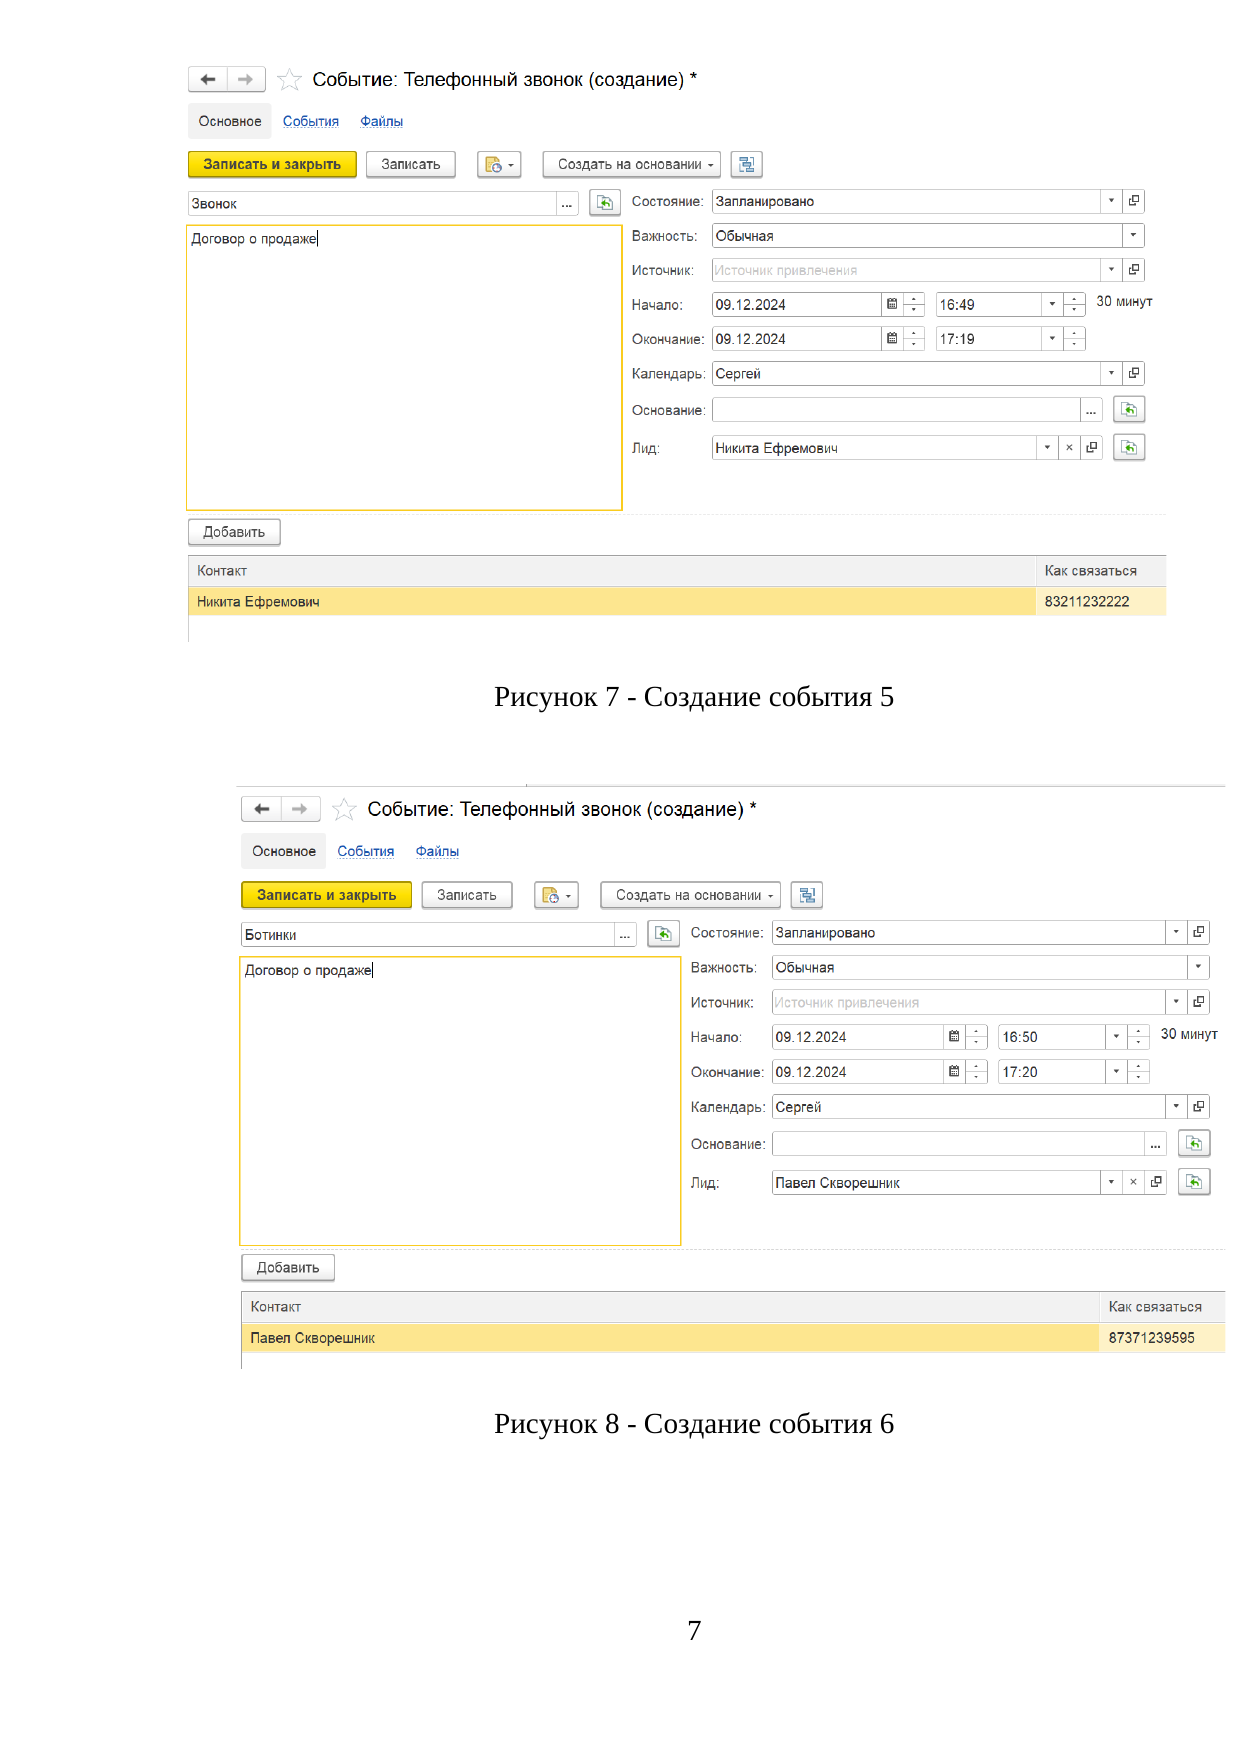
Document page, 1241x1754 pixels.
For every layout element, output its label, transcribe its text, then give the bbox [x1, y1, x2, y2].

picture [236, 784, 1226, 1369]
text Рисунок 7 - Создание события 5 [162, 679, 1152, 713]
picture [177, 59, 1167, 642]
text Рисунок 8 - Создание события 6 [162, 1406, 1152, 1440]
